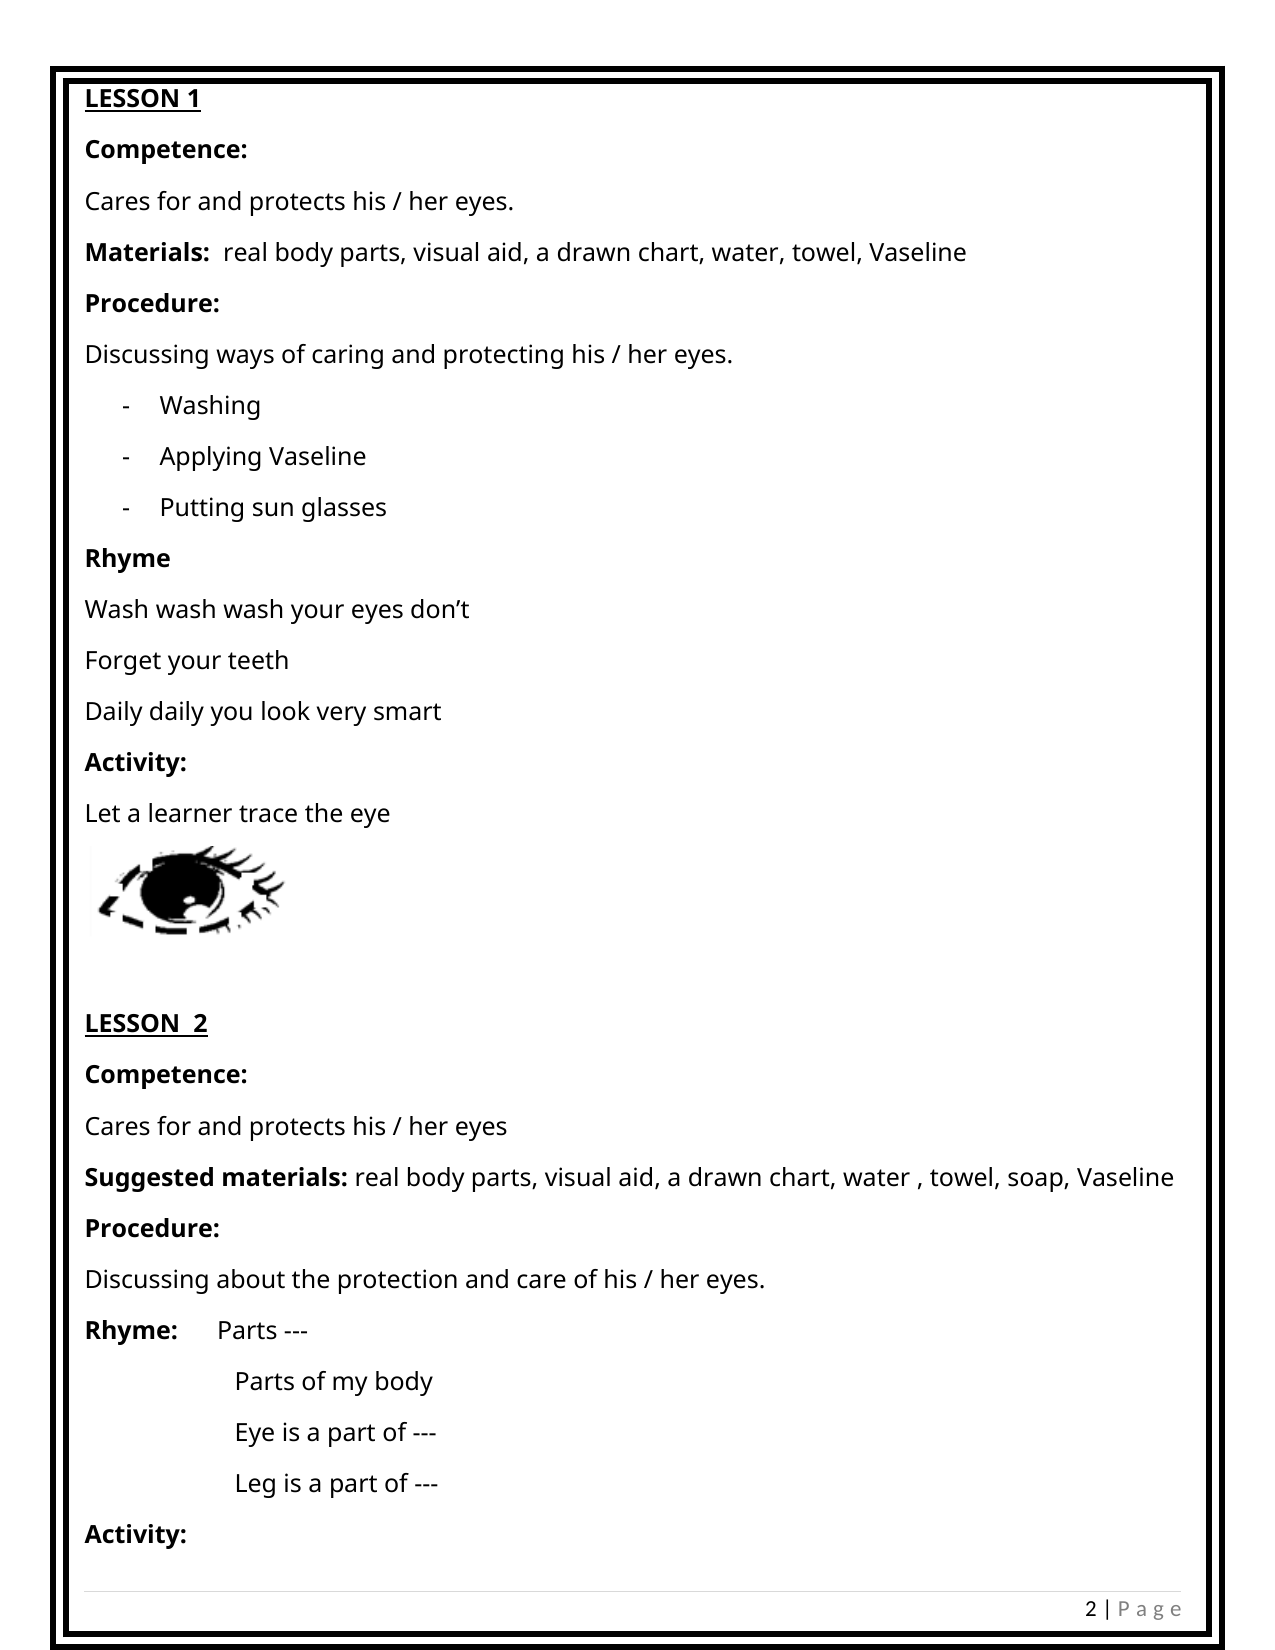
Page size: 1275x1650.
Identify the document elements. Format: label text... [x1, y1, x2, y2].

text Activity: [84, 745, 1181, 779]
text Cares for and protects his / her eyes. [84, 183, 1181, 217]
picture [84, 846, 301, 941]
list Applying Vaseline [122, 438, 1181, 472]
text LESSON 2 [84, 1006, 1181, 1040]
text Discussing ways of caring and protecting his / her eyes. [84, 336, 1181, 370]
text Forget your teeth [84, 643, 1181, 677]
list Washing [122, 387, 1181, 421]
text Wash wash wash your eyes don’t [84, 592, 1181, 626]
text Eye is a part of --- [159, 1414, 1181, 1448]
text Parts of my body [159, 1363, 1181, 1397]
text Procedure: [84, 1210, 1181, 1244]
text Rhyme: Parts --- [84, 1312, 1181, 1346]
text Competence: [84, 132, 1181, 166]
text Leg is a part of --- [159, 1465, 1181, 1499]
text Activity: [84, 1516, 1181, 1551]
text Materials: real body parts, visual aid, a drawn chart, water, towel, Vaseline [84, 234, 1181, 268]
text Discussing about the protection and care of his / her eyes. [84, 1261, 1181, 1295]
list Putting sun glasses [122, 489, 1181, 523]
text Cares for and protects his / her eyes [84, 1108, 1181, 1142]
text Rhyme [84, 541, 1181, 574]
text Procedure: [84, 285, 1181, 319]
text Daily daily you look very smart [84, 694, 1181, 728]
text Competence: [84, 1057, 1181, 1091]
text Let a learner trace the eye [84, 796, 1181, 830]
text Suggested materials: real body parts, visual aid, a drawn chart, water , towel, soap, Vaseline [84, 1159, 1181, 1193]
text LESSON 1 [84, 84, 1181, 115]
